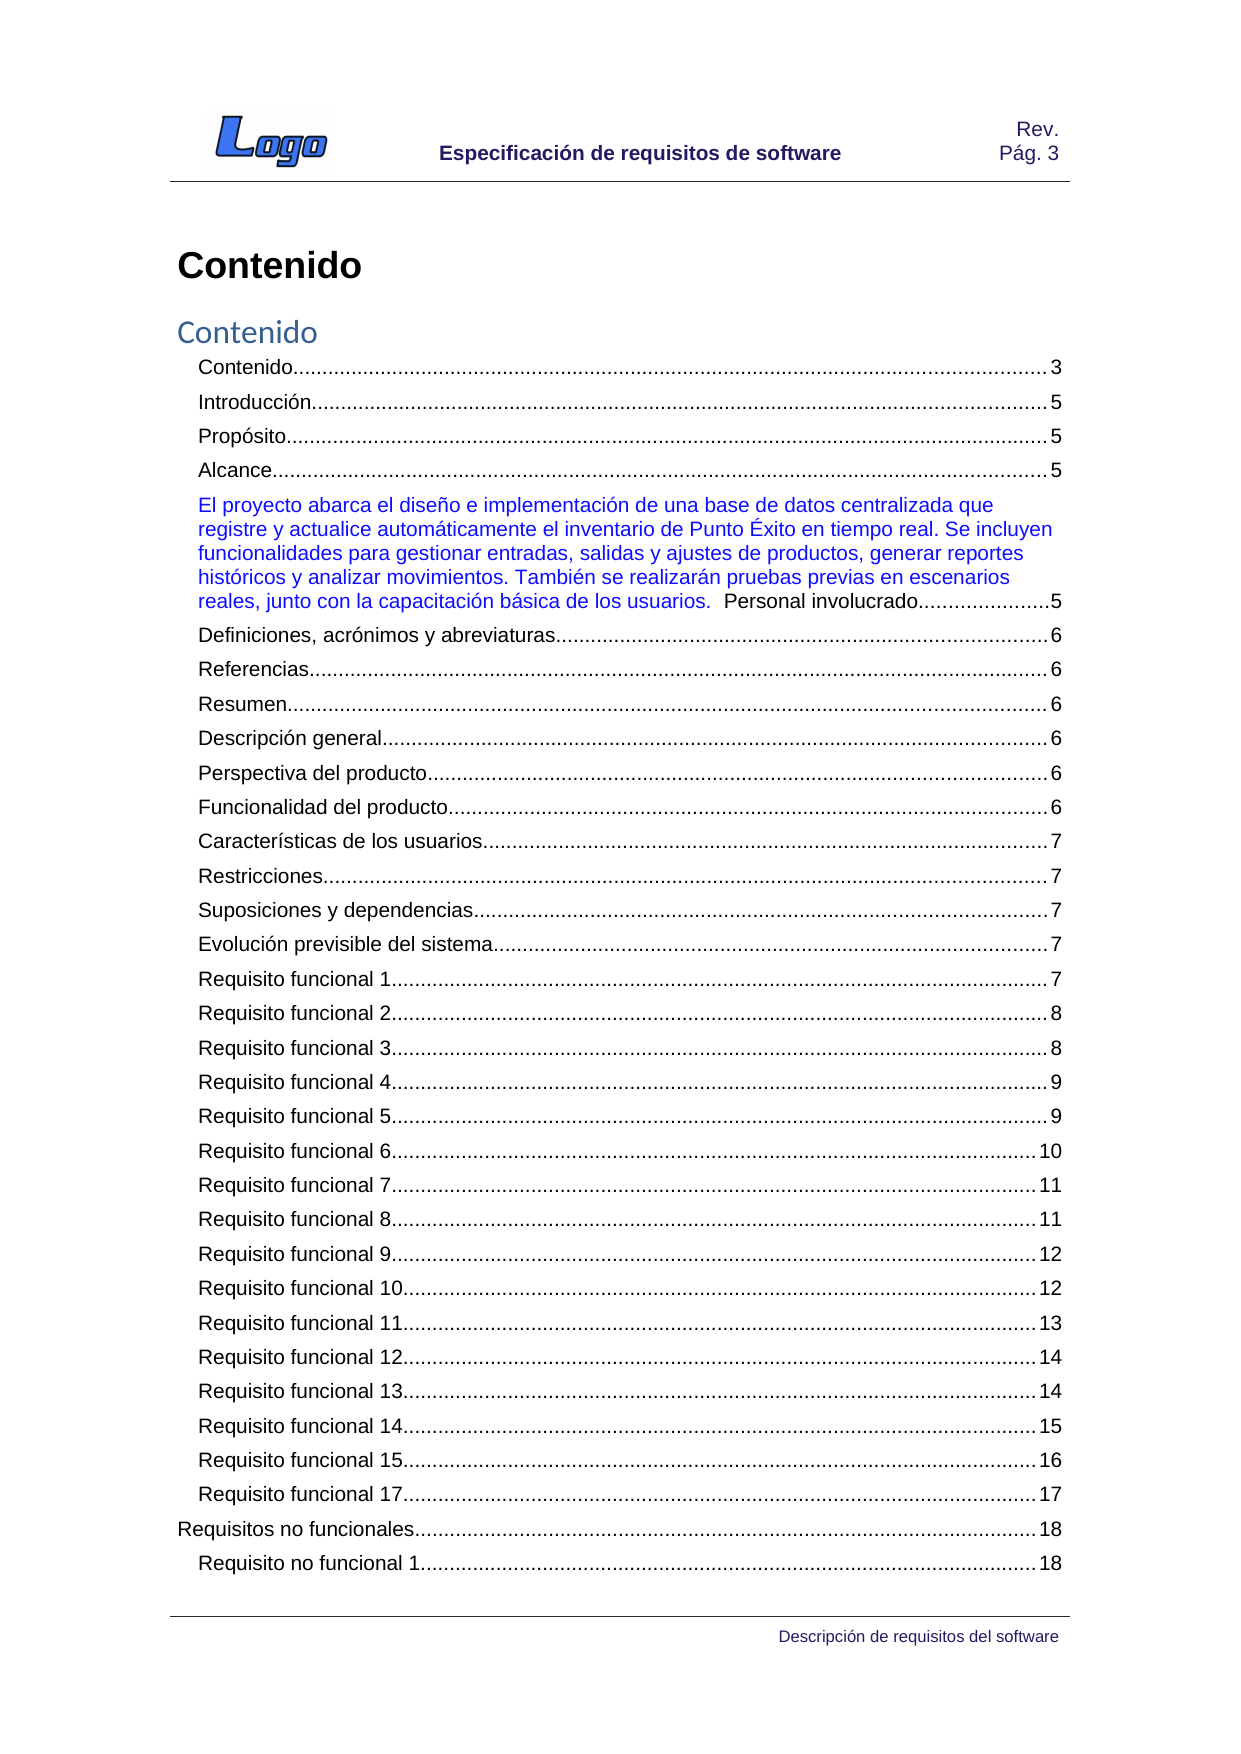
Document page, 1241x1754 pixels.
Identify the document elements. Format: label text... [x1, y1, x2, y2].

subtitle Contenido [177, 243, 1063, 286]
picture [205, 108, 337, 174]
